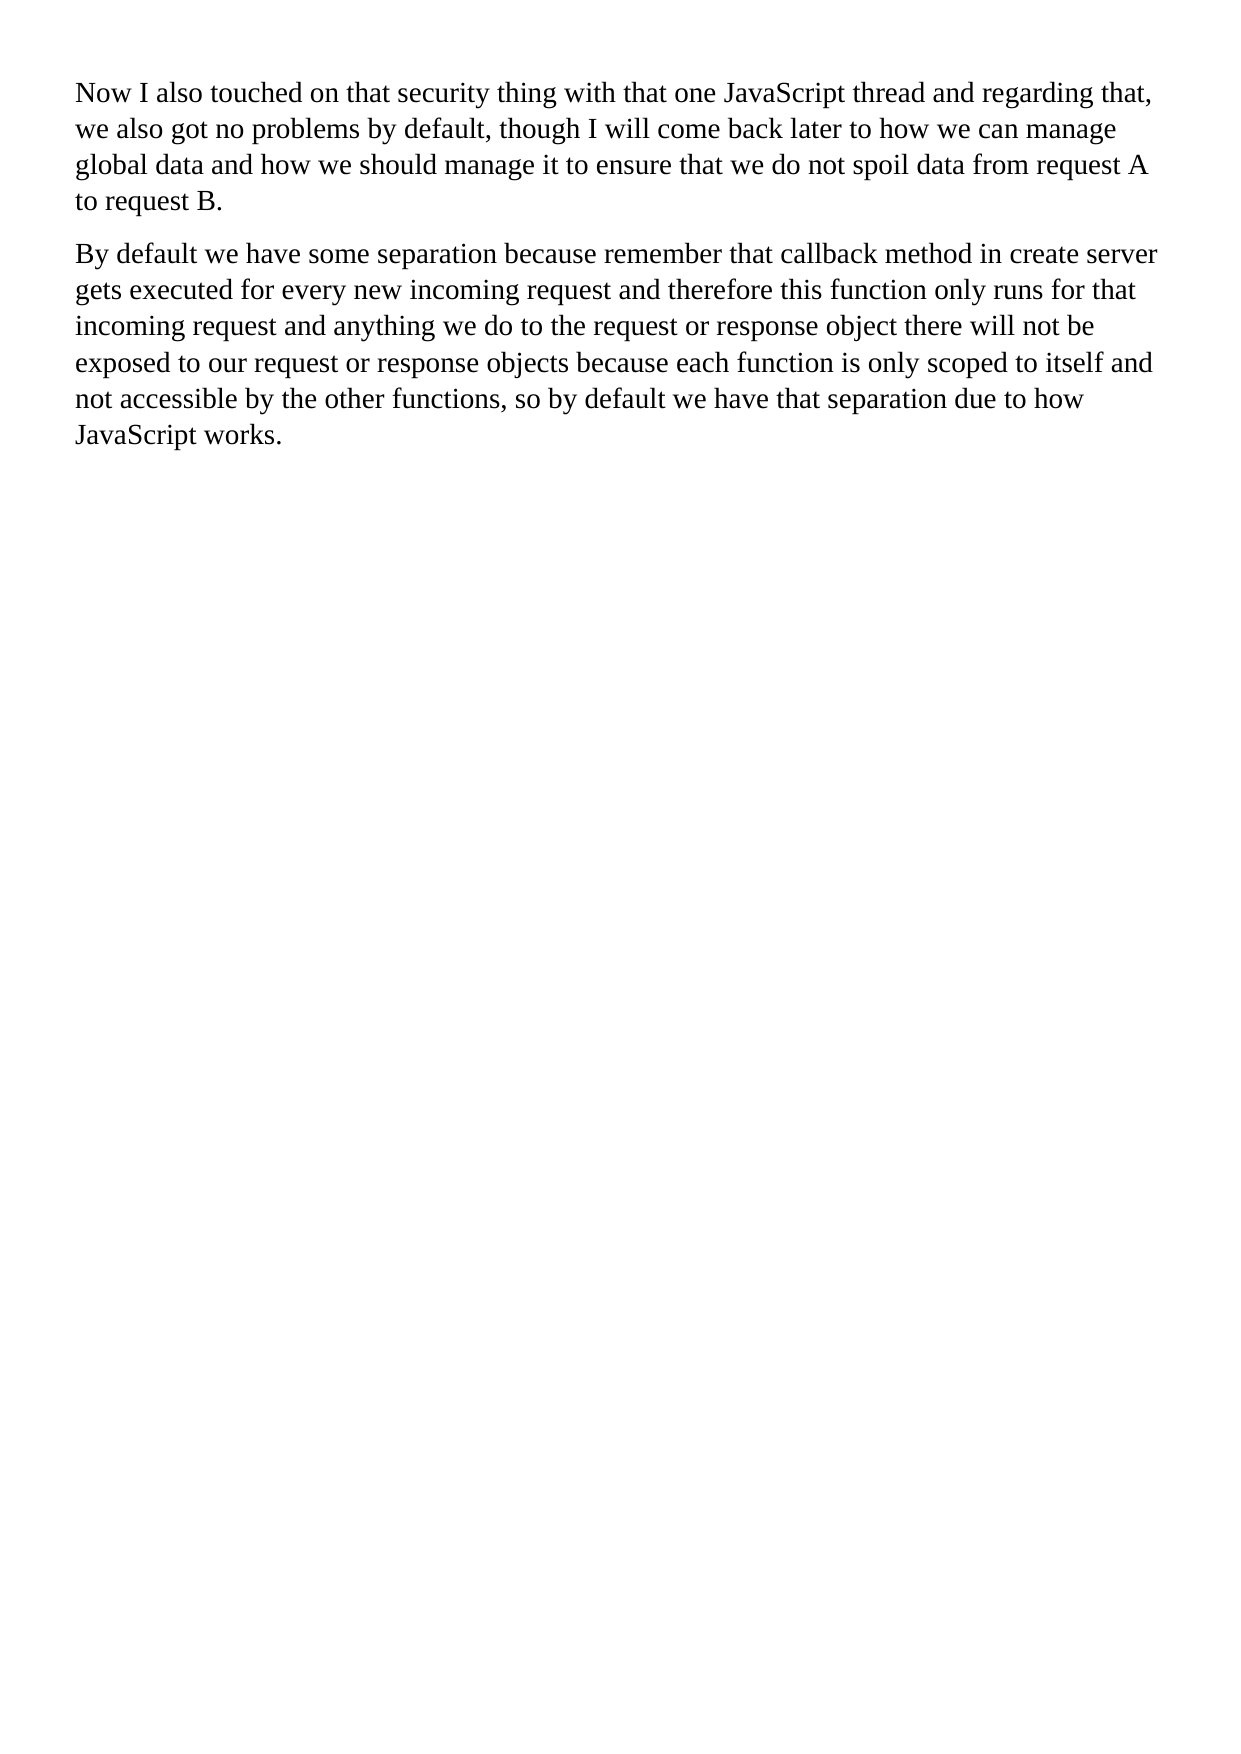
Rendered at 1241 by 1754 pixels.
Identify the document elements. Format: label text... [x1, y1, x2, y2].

text By default we have some separation because remember that callback method in create server gets executed for every new incoming request and therefore this function only runs for that incoming request and anything we do to the request or response object there will not be exposed to our request or response objects because each function is only scoped to itself and not accessible by the other functions, so by default we have that separation due to how JavaScript works. [75, 236, 1165, 451]
text Now I also touched on that security thing with that one JavaScript thread and regarding that, we also got no problems by default, though I will come back later to how we can manage global data and how we should manage it to ensure that we do not spoil data from request A to request B. [75, 75, 1165, 217]
